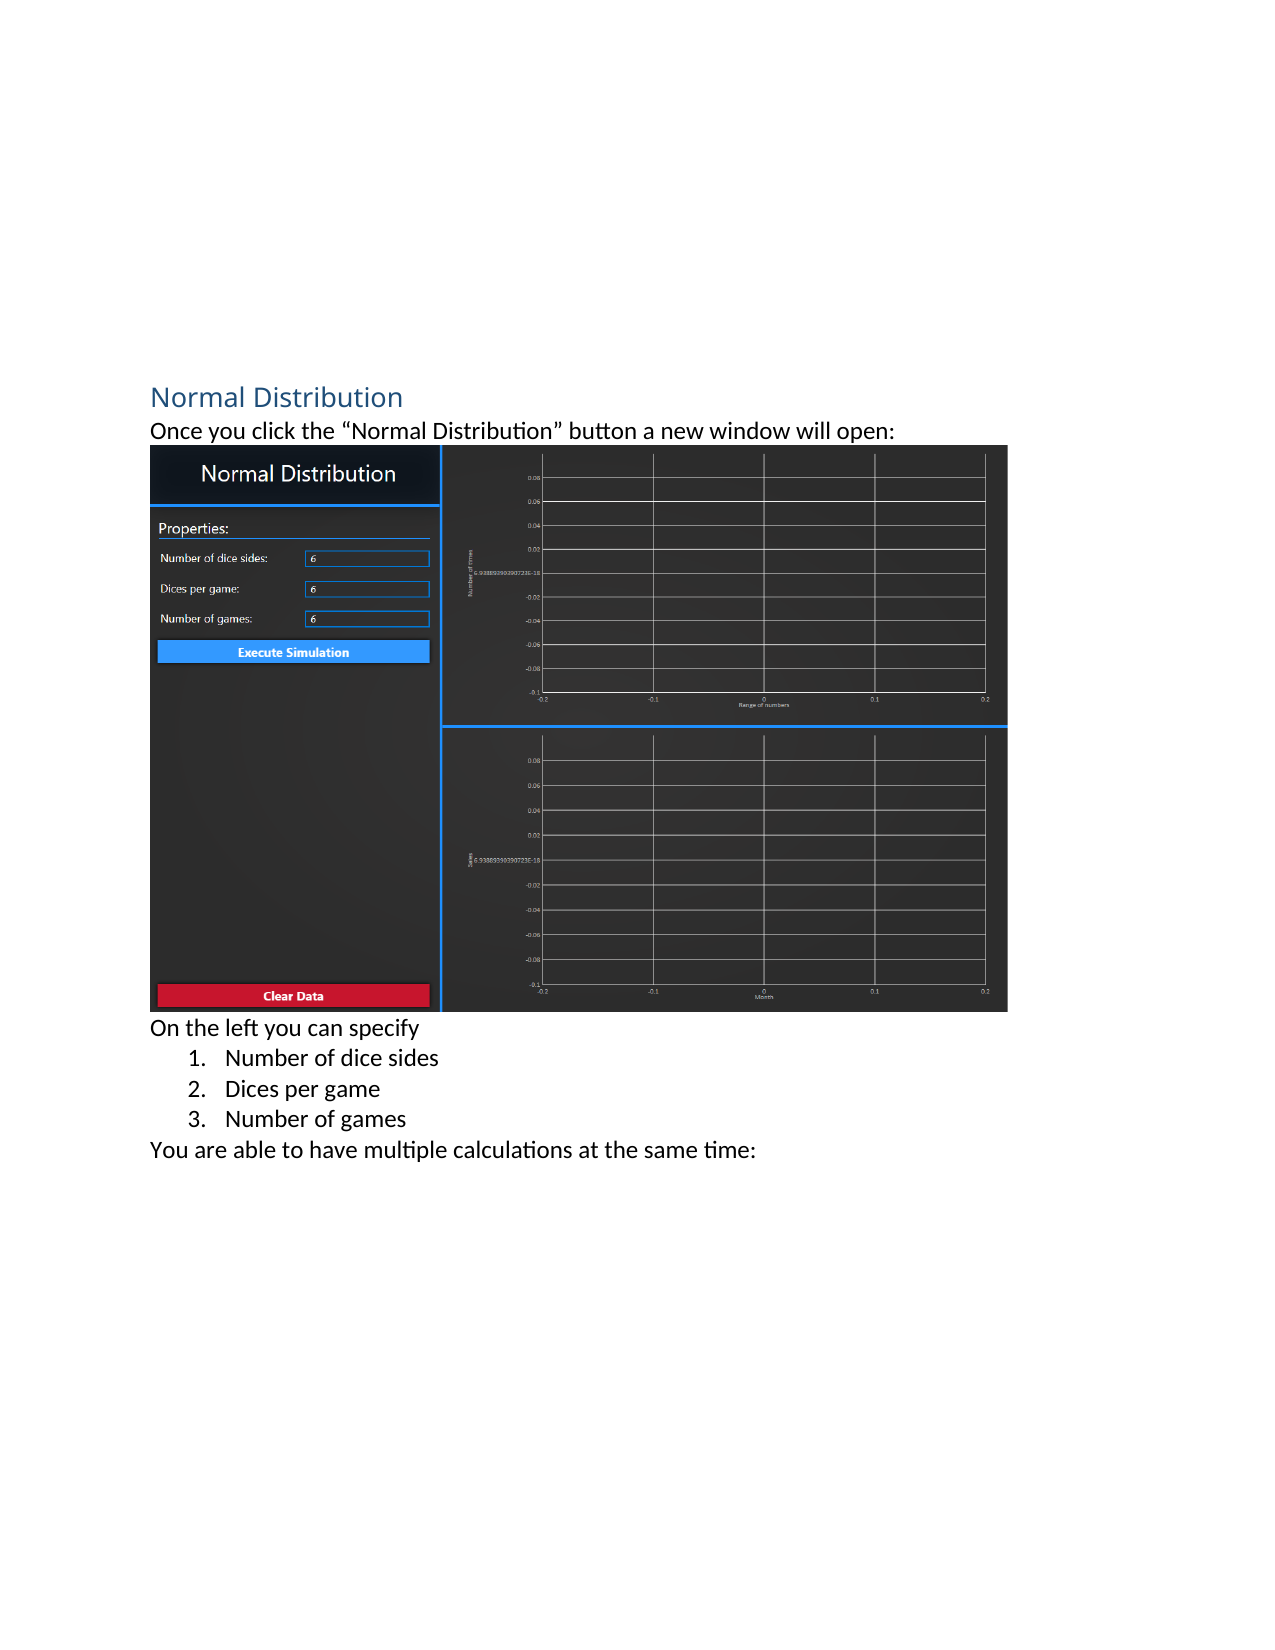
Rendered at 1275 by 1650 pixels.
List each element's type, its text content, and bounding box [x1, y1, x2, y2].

picture [150, 445, 1008, 1012]
list Number of dice sides [187, 1043, 1125, 1073]
text You are able to have multiple calculations at the same time: [150, 1134, 1125, 1165]
subtitle Normal Distribution [150, 378, 1125, 415]
text On the left you can specify [150, 1012, 1125, 1043]
list Number of games [187, 1104, 1125, 1134]
list Dices per game [187, 1073, 1125, 1104]
text Once you click the “Normal Distribution” button a new window will open: [150, 415, 1125, 446]
